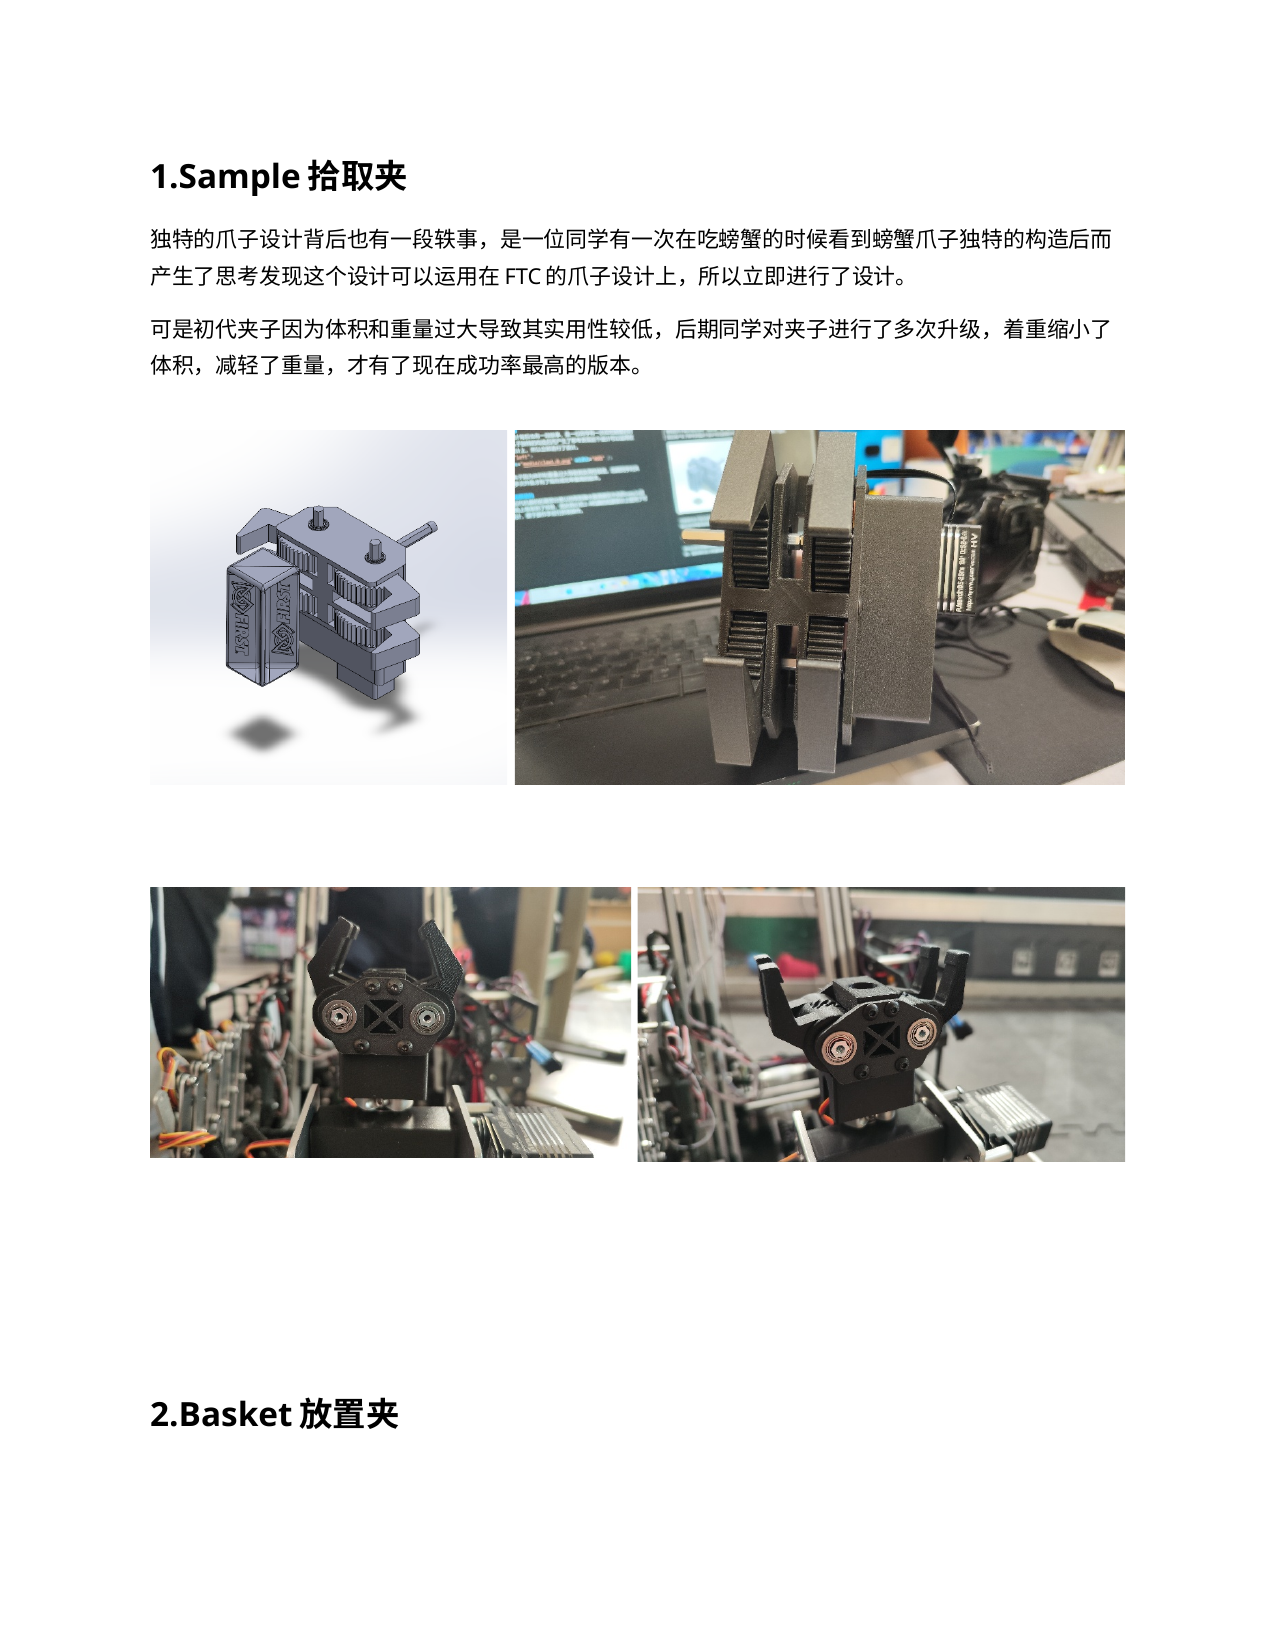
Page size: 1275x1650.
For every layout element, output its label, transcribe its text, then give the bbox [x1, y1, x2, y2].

text 可是初代夹子因为体积和重量过大导致其实用性较低，后期同学对夹子进行了多次升级，着重缩小了体积，减轻了重量，才有了现在成功率最高的版本。 [150, 312, 1125, 380]
picture [637, 887, 1125, 1162]
text 独特的爪子设计背后也有一段轶事，是一位同学有一次在吃螃蟹的时候看到螃蟹爪子独特的构造后而产生了思考发现这个设计可以运用在FTC的爪子设计上，所以立即进行了设计。 [150, 222, 1125, 290]
text 1.Sample拾取夹 [150, 150, 1125, 198]
picture [150, 887, 632, 1158]
text 2.Basket放置夹 [150, 1388, 1125, 1436]
picture [150, 430, 508, 785]
picture [514, 430, 1125, 785]
